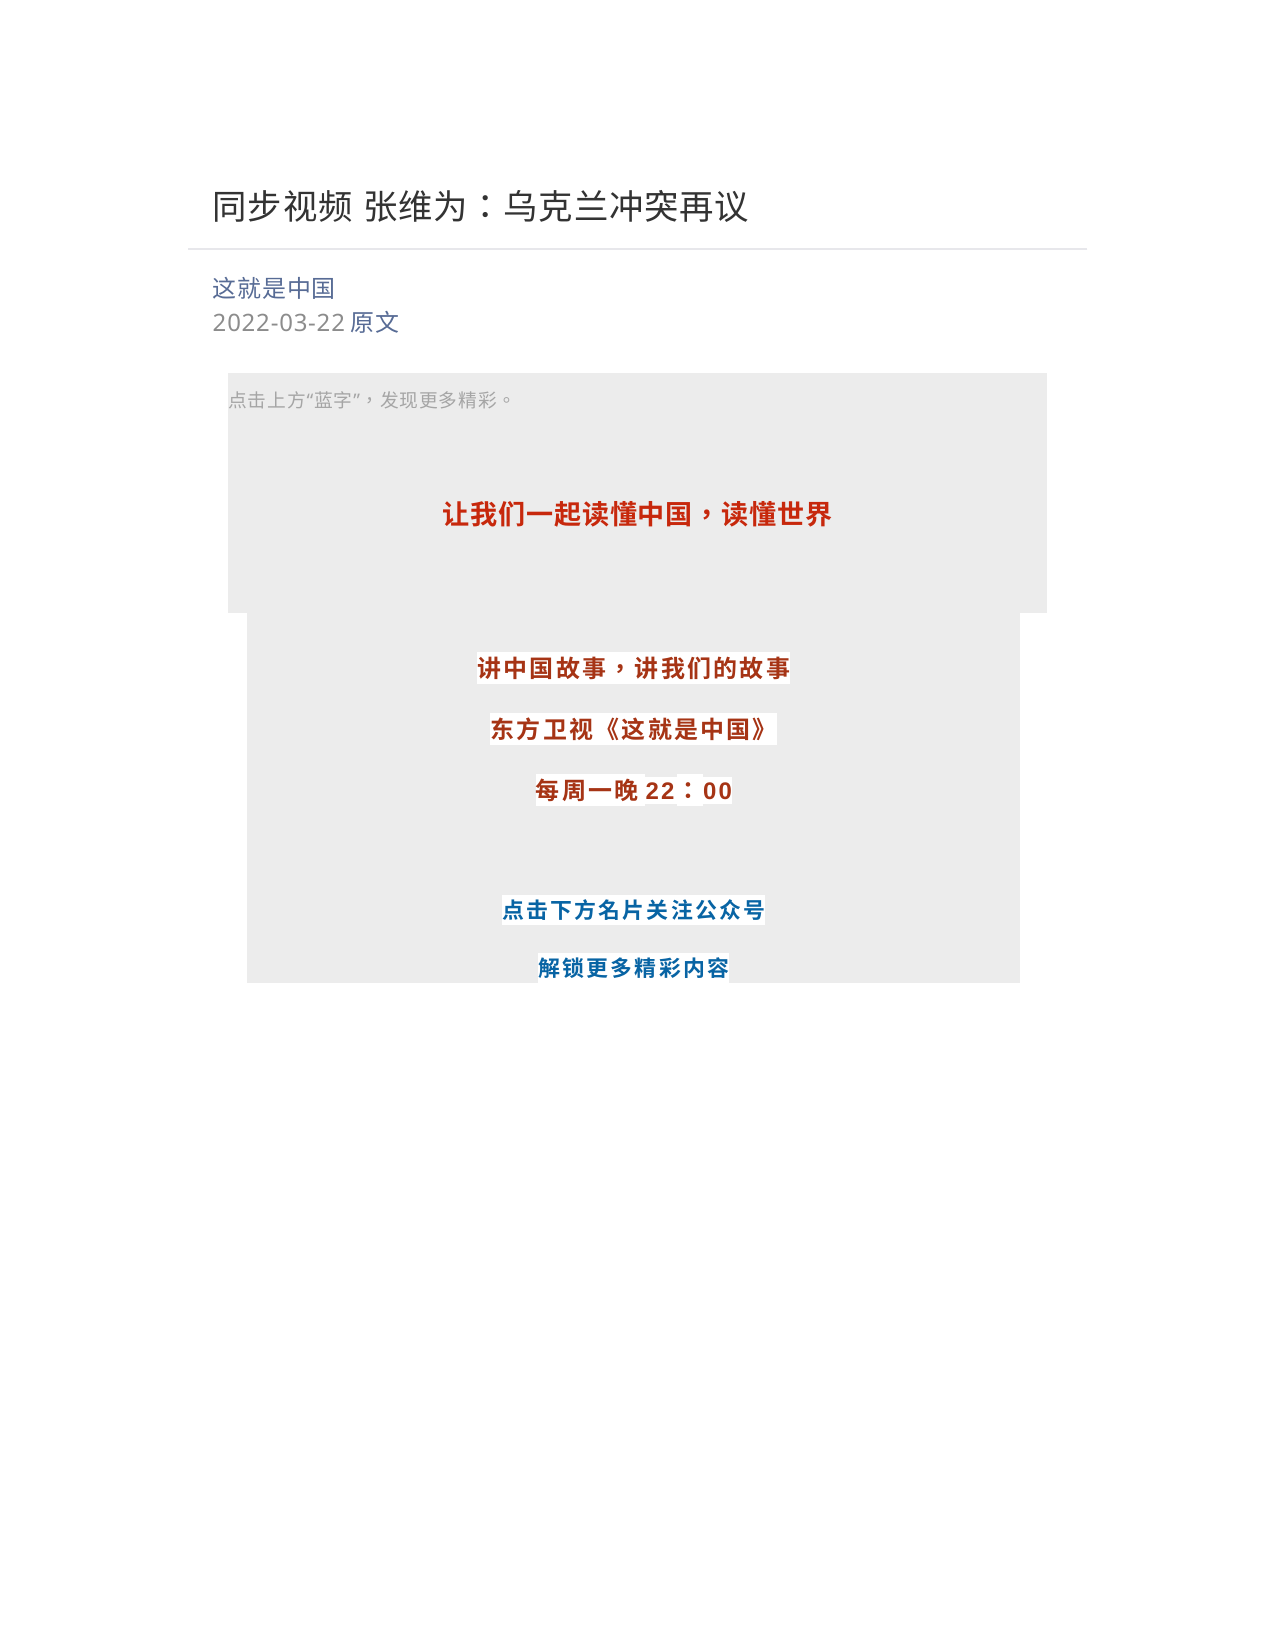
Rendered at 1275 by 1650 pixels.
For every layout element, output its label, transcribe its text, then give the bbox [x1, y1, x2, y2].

text 让我们一起读懂中国，读懂世界 [228, 493, 1047, 533]
text 每周一晚22：00 [247, 753, 1020, 806]
text 点击下方名片关注公众号 [247, 875, 1020, 925]
text 东方卫视《这就是中国》 [247, 692, 1020, 745]
text 点击上方“蓝字”，发现更多精彩。 [228, 373, 1047, 413]
text 解锁更多精彩内容 [247, 933, 1020, 983]
text 讲中国故事，讲我们的故事 [247, 631, 1020, 684]
title 同步视频 张维为：乌克兰冲突再议 [187, 150, 1087, 250]
list 这就是中国 [212, 272, 1062, 304]
text 2022-03-22原文 发表于 [212, 304, 1062, 338]
